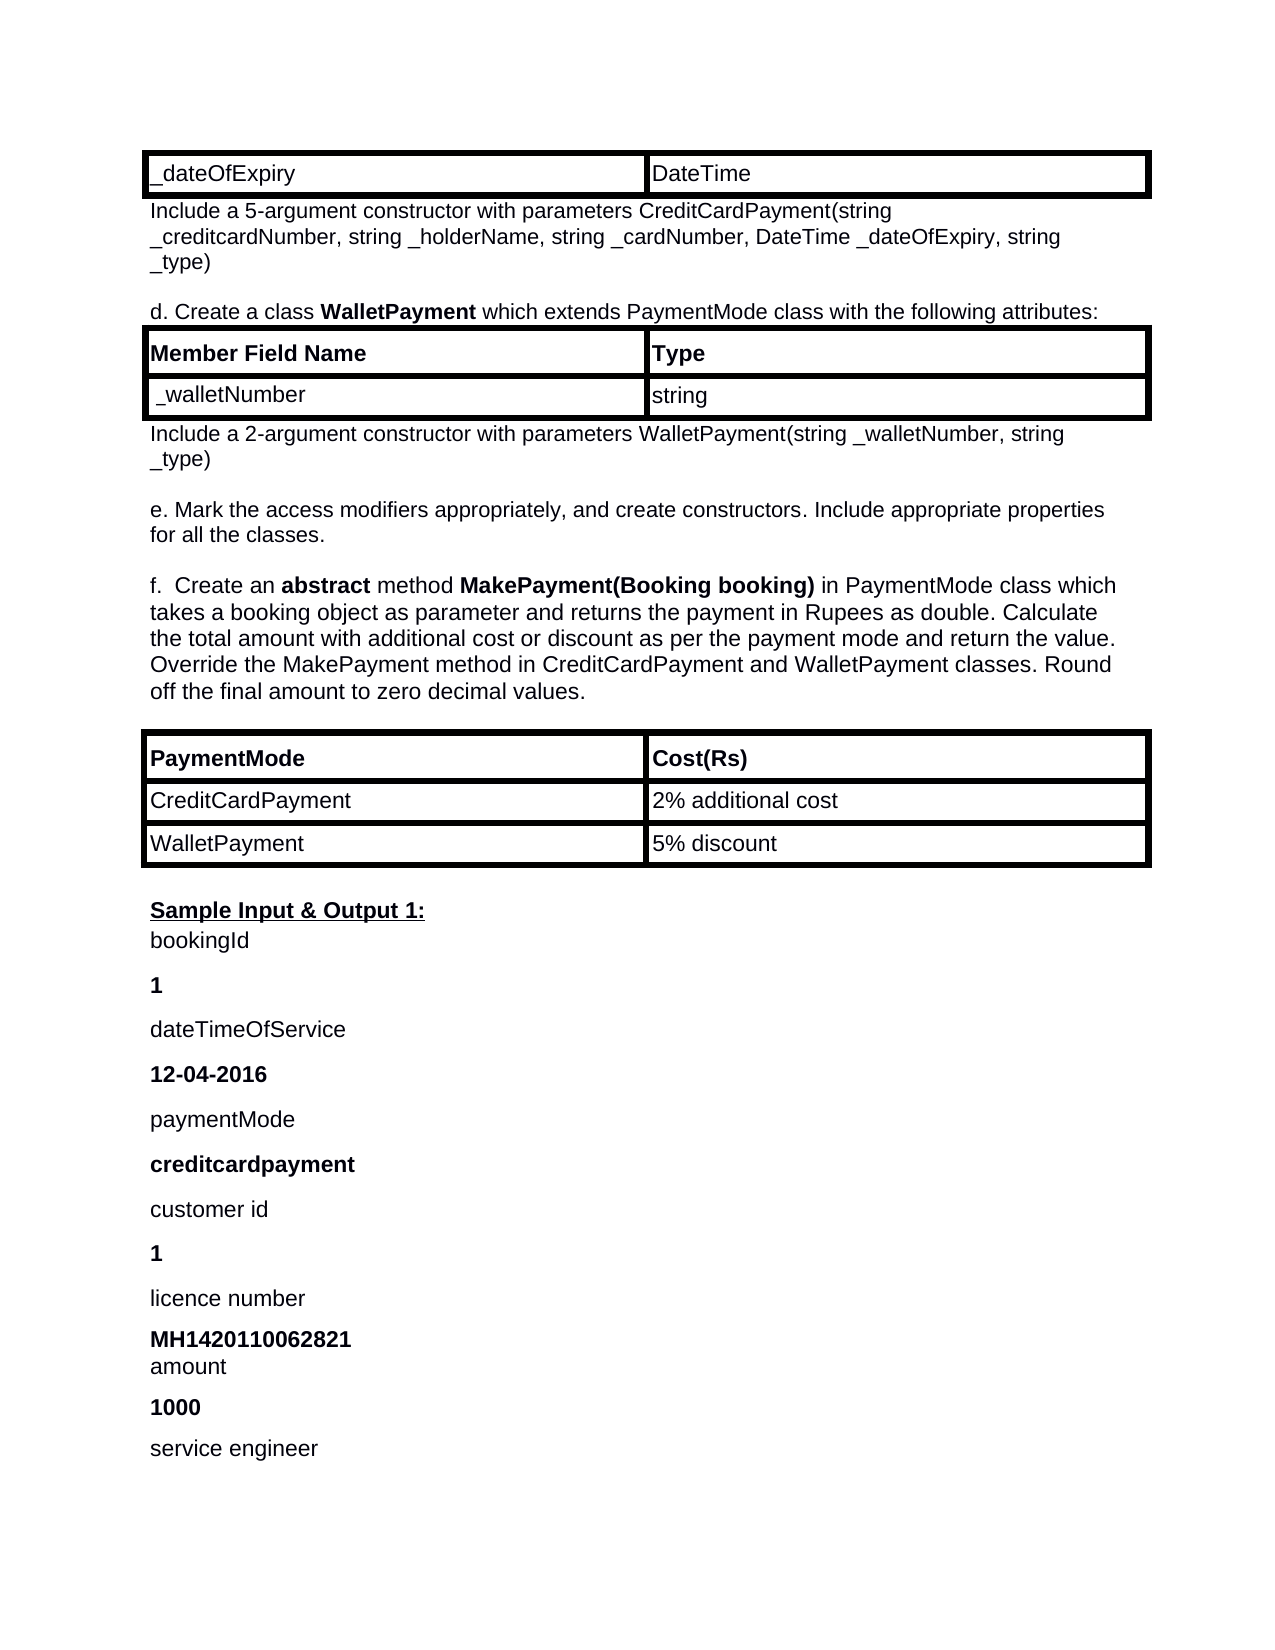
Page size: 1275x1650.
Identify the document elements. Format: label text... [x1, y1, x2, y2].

text bookingId [150, 923, 1125, 953]
table_cell 5% discount [649, 826, 1145, 862]
text 1 [150, 1237, 1125, 1267]
text amount [150, 1353, 1125, 1379]
text licence number [150, 1281, 1125, 1311]
text Include a 2-argument constructor with parameters WalletPayment(string _walletNumber, string _type) e. Mark the access modifiers appropriately, and create constructors. Include appropriate properties for all the classes. f. Create an abstract method MakePayment(Booking booking) in PaymentMode class which takes a booking object as parameter and returns the payment in Rupees as double. Calculate the total amount with additional cost or discount as per the payment mode and return the value. Override the MakePayment method in CreditCardPayment and WalletPayment classes. Round off the final amount to zero decimal values. [150, 421, 1125, 704]
text customer id [150, 1192, 1125, 1222]
text Sample Input & Output 1: [150, 897, 1125, 923]
table_header PaymentMode [147, 736, 643, 777]
text paymentMode [150, 1102, 1125, 1132]
text service engineer [150, 1435, 1125, 1461]
text 12-04-2016 [150, 1057, 1125, 1087]
text 1 [150, 968, 1125, 998]
table_cell string [650, 379, 1145, 415]
table_header Cost(Rs) [649, 736, 1145, 777]
table_cell CreditCardPayment [147, 784, 643, 819]
table_header Member Field Name [149, 331, 644, 373]
text creditcardpayment [150, 1147, 1125, 1177]
text dateTimeOfService [150, 1013, 1125, 1043]
table_cell DateTime [650, 156, 1145, 192]
table_cell _dateOfExpiry [149, 156, 644, 192]
table_header Type [650, 331, 1145, 373]
table_cell 2% additional cost [649, 784, 1145, 819]
text 1000 [150, 1394, 1125, 1420]
text MH1420110062821 [150, 1326, 1125, 1353]
table_cell WalletPayment [147, 826, 643, 862]
text Include a 5-argument constructor with parameters CreditCardPayment(string _creditcardNumber, string _holderName, string _cardNumber, DateTime _dateOfExpiry, string _type) d. Create a class WalletPayment which extends PaymentMode class with the following attributes: [150, 199, 1125, 324]
table_cell _walletNumber [149, 379, 644, 415]
